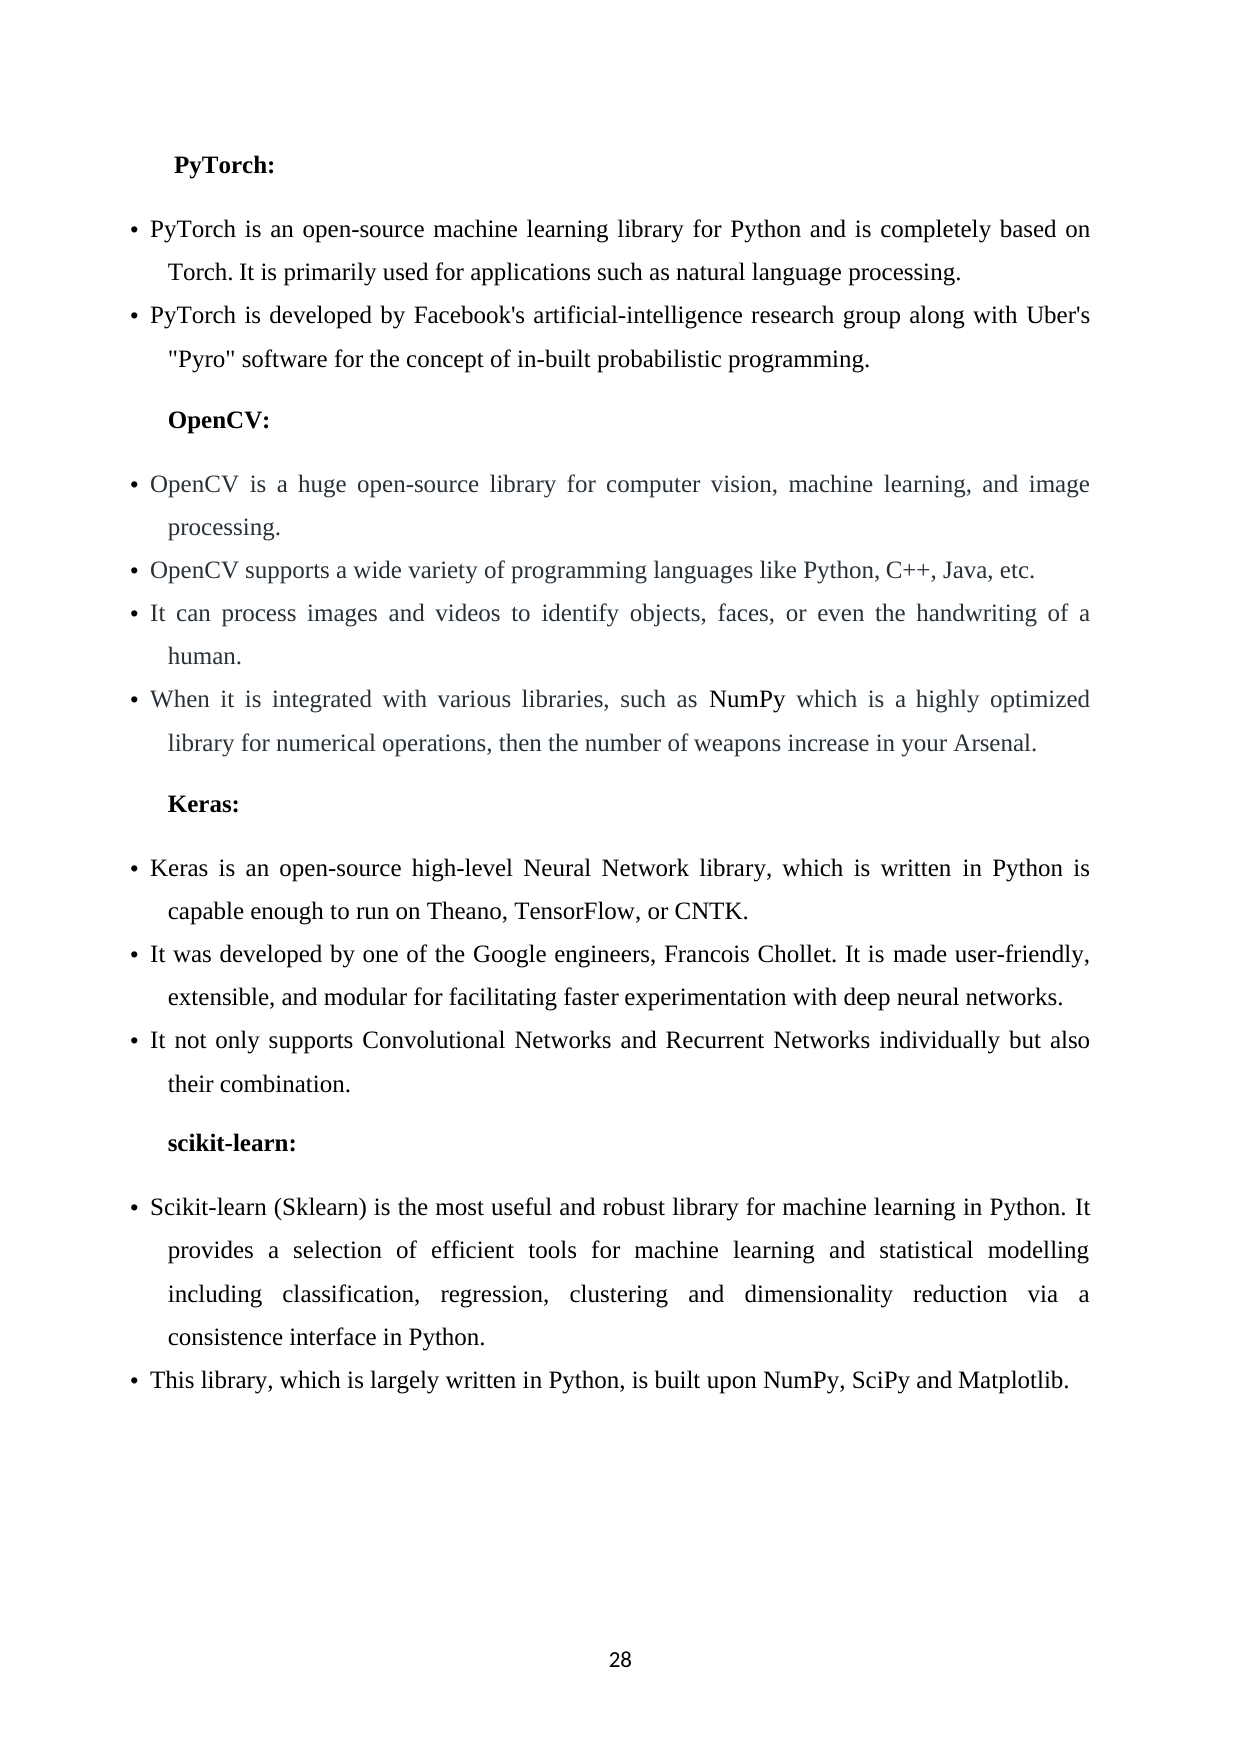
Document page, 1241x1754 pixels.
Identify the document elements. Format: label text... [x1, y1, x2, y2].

list Scikit-learn (Sklearn) is the most useful and robust library for machine learning in Python. It provides a selection of efficient tools for machine learning and statistical modelling including classification, regression, clustering and dimensionality reduction via a consistence interface in Python. [130, 1192, 1090, 1351]
list It can process images and videos to identify objects, faces, or even the handwriting of a human. [130, 598, 1090, 670]
list PyTorch is developed by Facebook's artificial-intelligence research group along with Uber's "Pyro" software for the concept of in-built probabilistic programming. [130, 301, 1090, 373]
list OpenCV supports a wide variety of programming languages like Python, C++, Java, etc. [130, 555, 1090, 584]
text PyTorch: [168, 150, 1090, 179]
list This library, which is largely written in Python, is built upon NumPy, SciPy and Matplotlib. [130, 1366, 1090, 1394]
list OpenCV is a huge open-source library for computer vision, machine learning, and image processing. [130, 469, 1090, 541]
text OpenCV: [168, 405, 1090, 433]
list It not only supports Convolutional Networks and Recurrent Networks individually but also their combination. [130, 1026, 1090, 1097]
text Keras: [168, 789, 1090, 817]
list It was developed by one of the Google engineers, Francois Chollet. It is made user-friendly, extensible, and modular for facilitating faster experimentation with deep neural networks. [130, 939, 1090, 1011]
list Keras is an open-source high-level Neural Network library, which is written in Python is capable enough to run on Theano, TensorFlow, or CNTK. [130, 853, 1090, 924]
list PyTorch is an open-source machine learning library for Python and is completely based on Torch. It is primarily used for applications such as natural language processing. [130, 214, 1090, 286]
list When it is integrated with various libraries, such as NumPy which is a highly optimized library for numerical operations, then the number of weapons increase in your Arsenal. [130, 684, 1090, 757]
text scikit-learn: [168, 1128, 1090, 1157]
